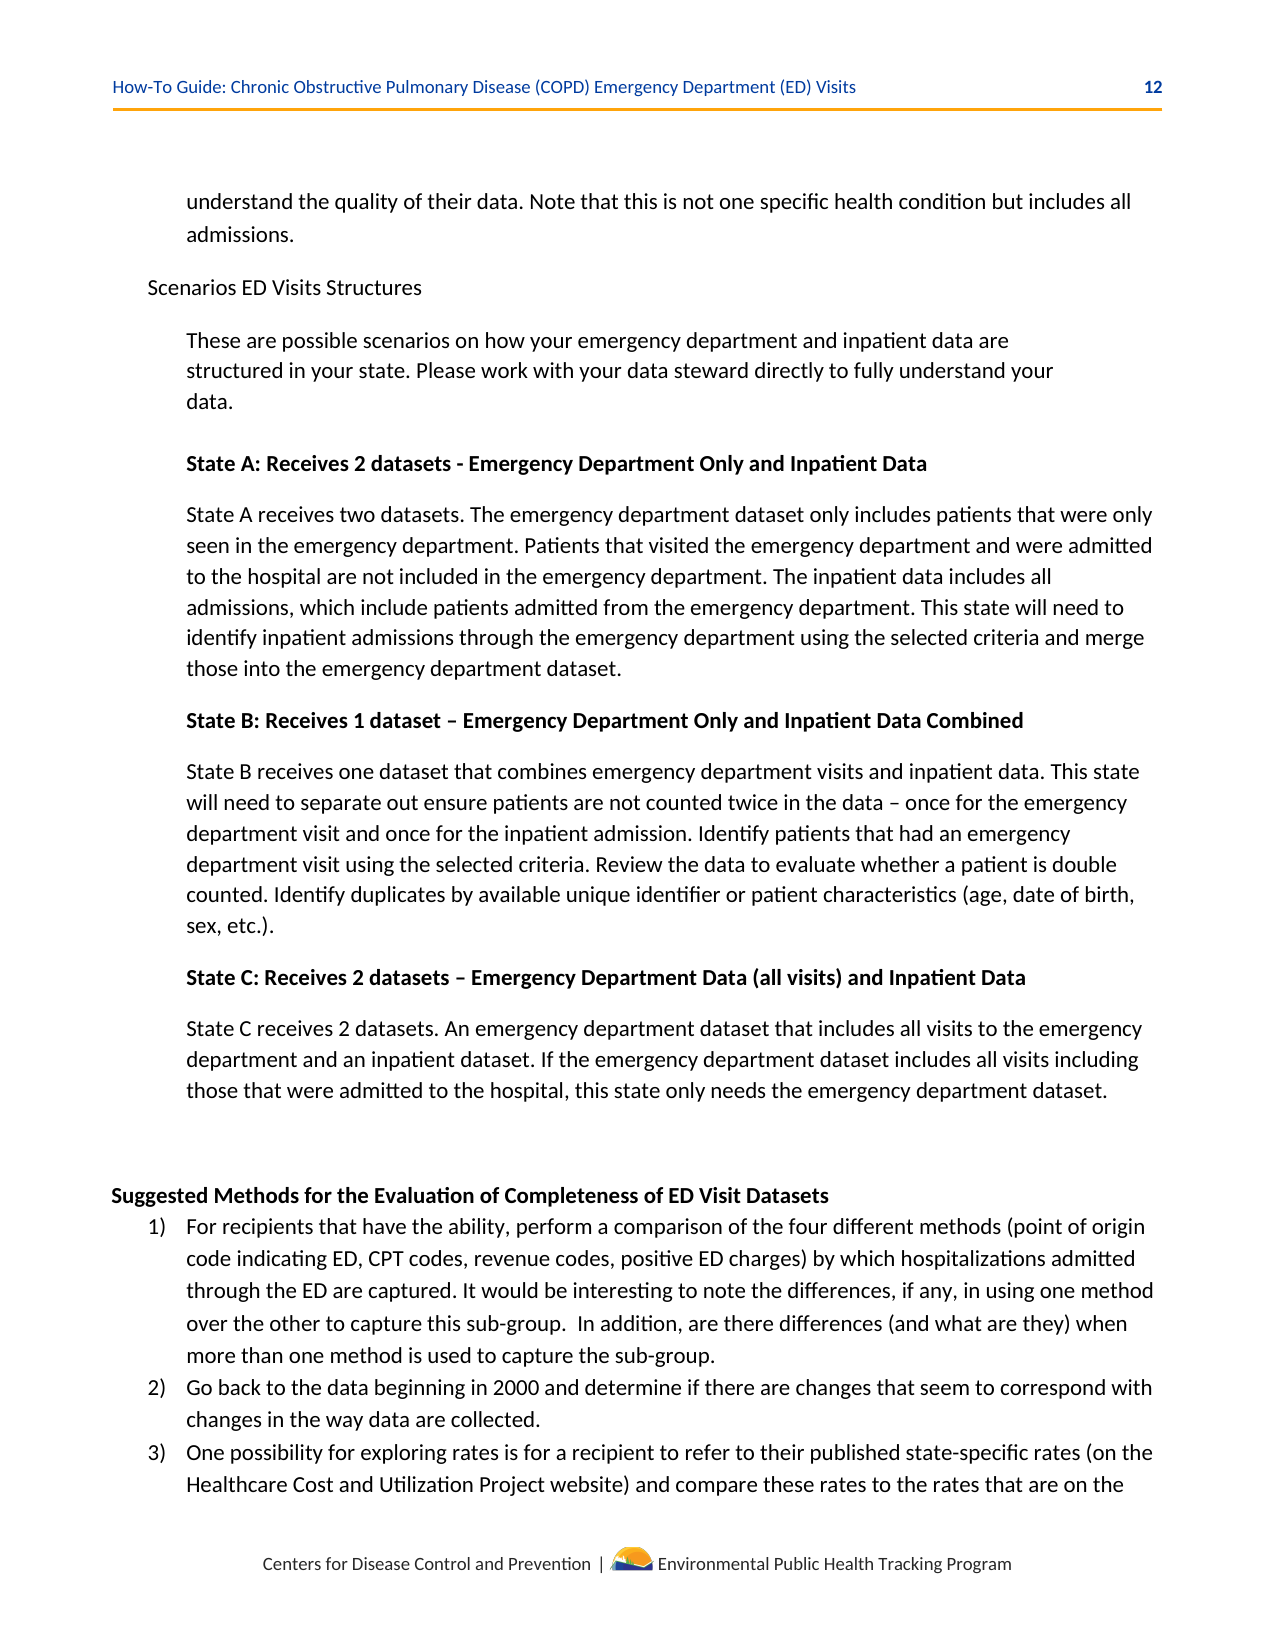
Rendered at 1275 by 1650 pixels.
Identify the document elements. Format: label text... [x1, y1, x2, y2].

text State C: Receives 2 datasets – Emergency Department Data (all visits) and Inpatient Data [186, 963, 1162, 991]
text State C receives 2 datasets. An emergency department dataset that includes all visits to the emergency department and an inpatient dataset. If the emergency department dataset includes all visits including those that were admitted to the hospital, this state only needs the emergency department dataset. [186, 1014, 1162, 1104]
text State A: Receives 2 datasets - Emergency Department Only and Inpatient Data [186, 449, 1162, 477]
text State A receives two datasets. The emergency department dataset only includes patients that were only seen in the emergency department. Patients that visited the emergency department and were admitted to the hospital are not included in the emergency department. The inpatient data includes all admissions, which include patients admitted from the emergency department. This state will need to identify inpatient admissions through the emergency department using the selected criteria and merge those into the emergency department dataset. [186, 501, 1162, 682]
text Scenarios ED Visits Structures [147, 273, 1162, 301]
text State B: Receives 1 dataset – Emergency Department Only and Inpatient Data Combined [186, 706, 1162, 734]
text structured in your state. Please work with your data steward directly to fully understand your [186, 357, 1162, 385]
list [147, 187, 1162, 248]
picture [609, 1547, 654, 1571]
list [147, 1438, 1162, 1498]
list For recipients that have the ability, perform a comparison of the four different methods (point of origin code indicating ED, CPT codes, revenue codes, positive ED charges) by which hospitalizations admitted through the ED are captured. It would be interesting to note the differences, if any, in using one method over the other to capture this sub-group. In addition, are there differences (and what are they) when more than one method is used to capture the sub-group. [147, 1212, 1162, 1369]
list Go back to the data beginning in 2000 and determine if there are changes that seem to correspond with changes in the way data are collected. [147, 1373, 1162, 1434]
text data. [186, 387, 1162, 415]
text State B receives one dataset that combines emergency department visits and inpatient data. This state will need to separate out ensure patients are not counted twice in the data – once for the emergency department visit and once for the inpatient admission. Identify patients that had an emergency department visit using the selected criteria. Review the data to evaluate whether a patient is double counted. Identify duplicates by available unique identifier or patient characteristics (age, date of birth, sex, etc.). [186, 757, 1162, 939]
text These are possible scenarios on how your emergency department and inpatient data are [186, 326, 1162, 354]
text Suggested Methods for the Evaluation of Completeness of ED Visit Datasets [111, 1181, 1162, 1209]
